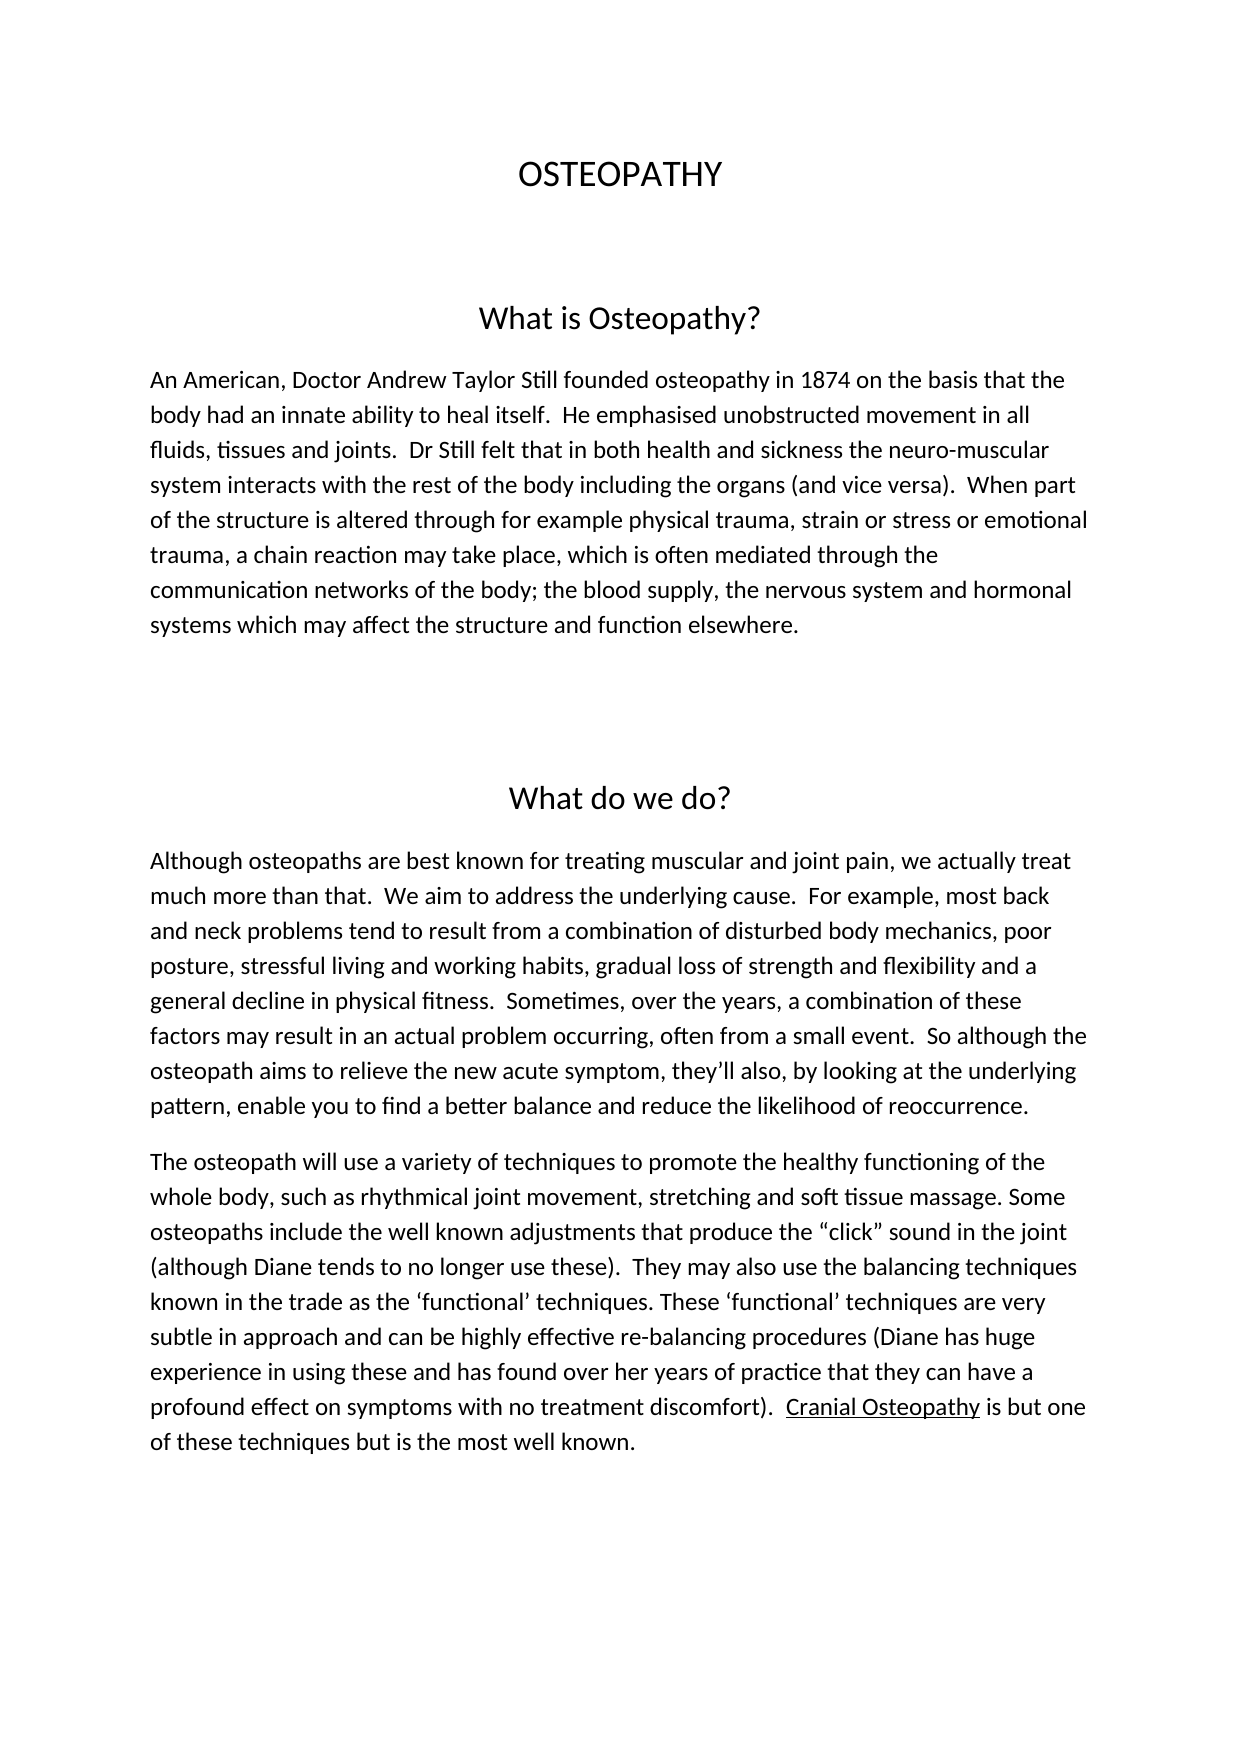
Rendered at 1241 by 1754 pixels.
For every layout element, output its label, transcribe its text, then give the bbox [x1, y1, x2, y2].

text What do we do? [150, 777, 1090, 818]
text Although osteopaths are best known for treating muscular and joint pain, we actually treat much more than that. We aim to address the underlying cause. For example, most back and neck problems tend to result from a combination of disturbed body mechanics, poor posture, stressful living and working habits, gradual loss of strength and flexibility and a general decline in physical fitness. Sometimes, over the years, a combination of these factors may result in an actual problem occurring, often from a small event. So although the osteopath aims to relieve the new acute symptom, they’ll also, by looking at the underlying pattern, enable you to find a better balance and reduce the likelihood of reoccurrence. [150, 845, 1090, 1120]
text OSTEOPATHY [150, 150, 1090, 196]
text What is Osteopathy? [150, 297, 1090, 338]
text An American, Doctor Andrew Taylor Still founded osteopathy in 1874 on the basis that the body had an innate ability to heal itself. He emphasised unobstructed movement in all fluids, tissues and joints. Dr Still felt that in both health and sickness the neuro-muscular system interacts with the rest of the body including the organs (and vice versa). When part of the structure is altered through for example physical trauma, strain or stress or emotional trauma, a chain reaction may take place, which is often mediated through the communication networks of the body; the blood supply, the nervous system and hormonal systems which may affect the structure and function elsewhere. [150, 365, 1090, 640]
text The osteopath will use a variety of techniques to promote the healthy functioning of the whole body, such as rhythmical joint movement, stretching and soft tissue massage. Some osteopaths include the well known adjustments that produce the “click” sound in the joint (although Diane tends to no longer use these). They may also use the balancing techniques known in the trade as the ‘functional’ techniques. These ‘functional’ techniques are very subtle in approach and can be highly effective re-balancing procedures (Diane has huge experience in using these and has found over her years of practice that they can have a profound effect on symptoms with no treatment discomfort). Cranial Osteopathy is but one of these techniques but is the most well known. [150, 1146, 1090, 1456]
